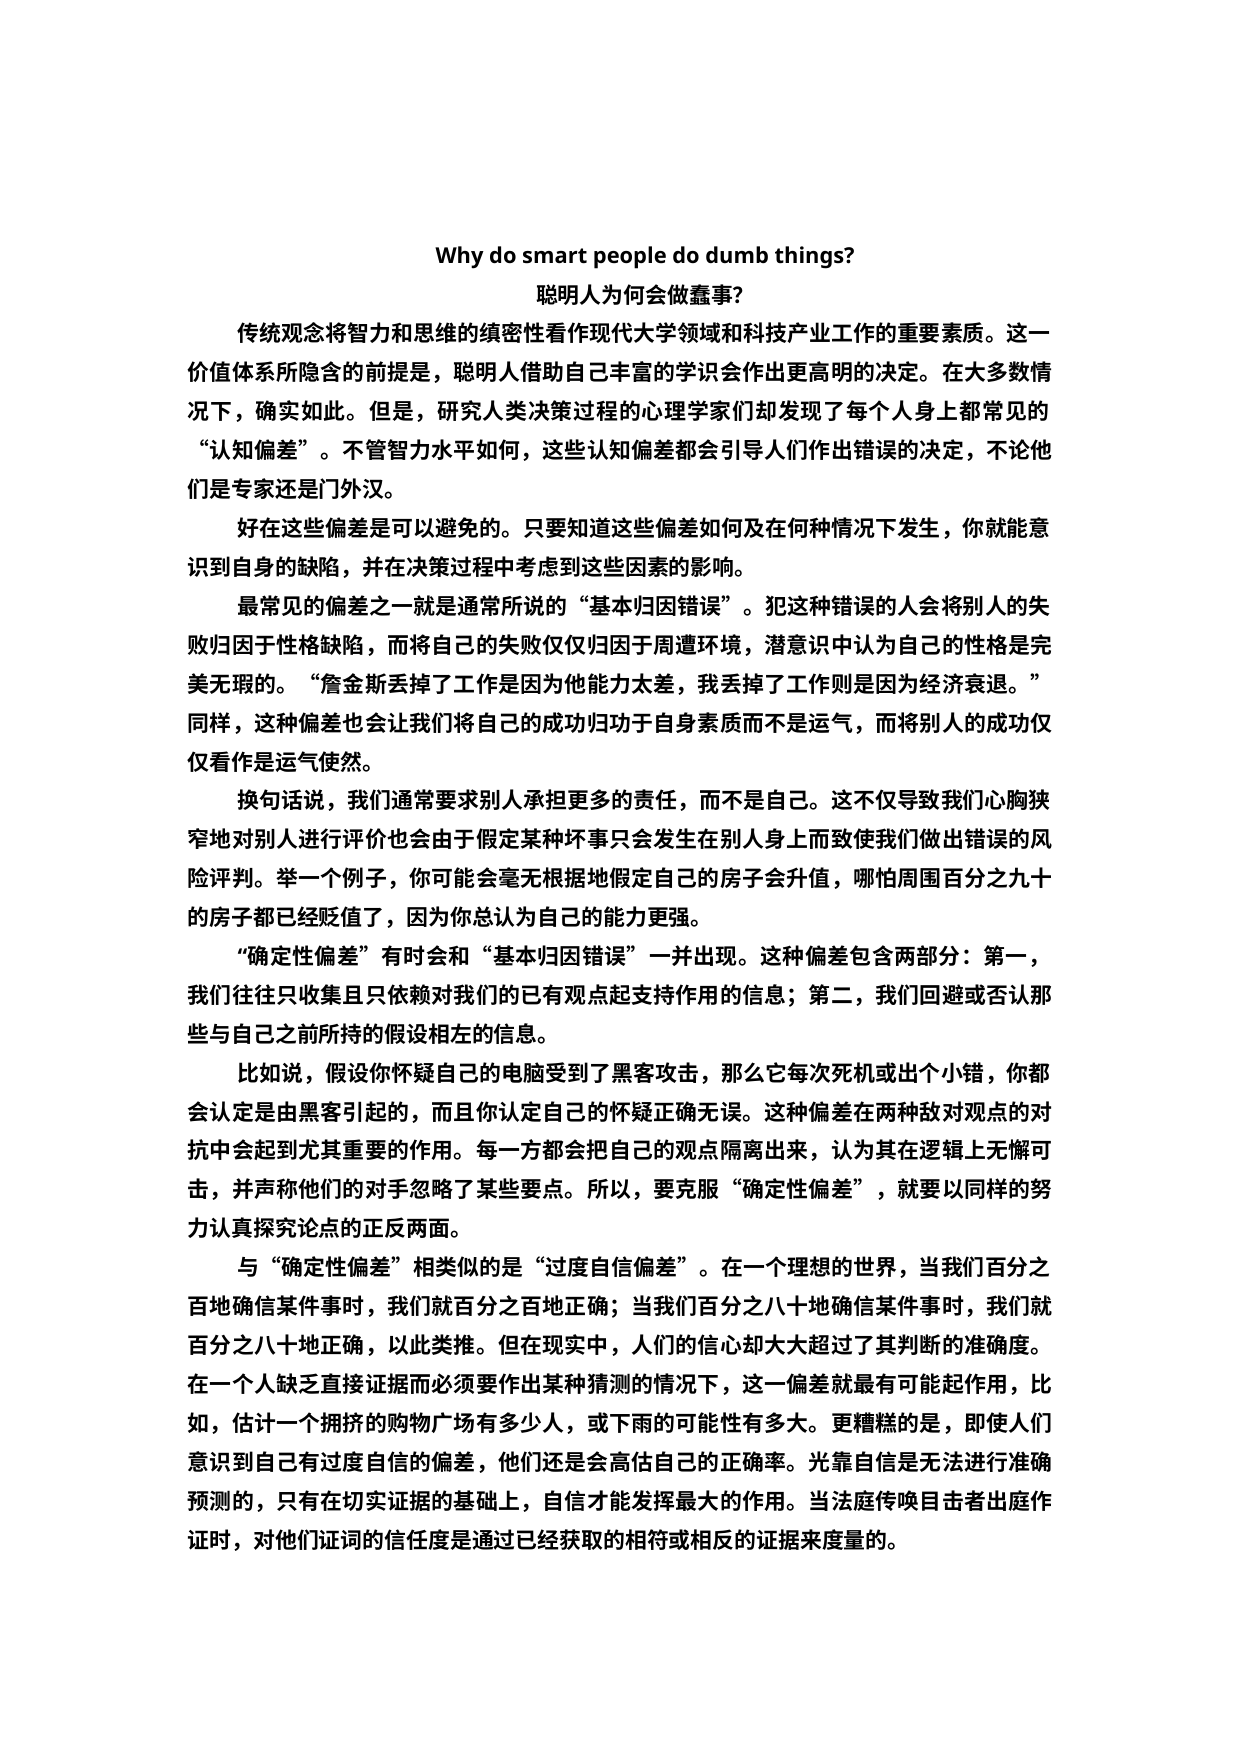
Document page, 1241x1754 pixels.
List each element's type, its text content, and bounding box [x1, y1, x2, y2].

text 与“确定性偏差”相类似的是“过度自信偏差”。在一个理想的世界，当我们百分之百地确信某件事时，我们就百分之百地正确；当我们百分之八十地确信某件事时，我们就百分之八十地正确，以此类推。但在现实中，人们的信心却大大超过了其判断的准确度。在一个人缺乏直接证据而必须要作出某种猜测的情况下，这一偏差就最有可能起作用，比如，估计一个拥挤的购物广场有多少人，或下雨的可能性有多大。更糟糕的是，即使人们意识到自己有过度自信的偏差，他们还是会高估自己的正确率。光靠自信是无法进行准确预测的，只有在切实证据的基础上，自信才能发挥最大的作用。当法庭传唤目击者出庭作证时，对他们证词的信任度是通过已经获取的相符或相反的证据来度量的。 [187, 1250, 1053, 1555]
text 换句话说，我们通常要求别人承担更多的责任，而不是自己。这不仅导致我们心胸狭窄地对别人进行评价也会由于假定某种坏事只会发生在别人身上而致使我们做出错误的风险评判。举一个例子，你可能会毫无根据地假定自己的房子会升值，哪怕周围百分之九十的房子都已经贬值了，因为你总认为自己的能力更强。 [187, 783, 1053, 932]
text 比如说，假设你怀疑自己的电脑受到了黑客攻击，那么它每次死机或出个小错，你都会认定是由黑客引起的，而且你认定自己的怀疑正确无误。这种偏差在两种敌对观点的对抗中会起到尤其重要的作用。每一方都会把自己的观点隔离出来，认为其在逻辑上无懈可击，并声称他们的对手忽略了某些要点。所以，要克服“确定性偏差”，就要以同样的努力认真探究论点的正反两面。 [187, 1055, 1053, 1243]
text 好在这些偏差是可以避免的。只要知道这些偏差如何及在何种情况下发生，你就能意识到自身的缺陷，并在决策过程中考虑到这些因素的影响。 [187, 511, 1053, 582]
text 聪明人为何会做蠢事？ [187, 277, 1053, 310]
text 传统观念将智力和思维的缜密性看作现代大学领域和科技产业工作的重要素质。这一价值体系所隐含的前提是，聪明人借助自己丰富的学识会作出更高明的决定。在大多数情况下，确实如此。但是，研究人类决策过程的心理学家们却发现了每个人身上都常见的“认知偏差”。不管智力水平如何，这些认知偏差都会引导人们作出错误的决定，不论他们是专家还是门外汉。 [187, 316, 1053, 504]
text “确定性偏差”有时会和“基本归因错误”一并出现。这种偏差包含两部分：第一，我们往往只收集且只依赖对我们的已有观点起支持作用的信息；第二，我们回避或否认那些与自己之前所持的假设相左的信息。 [187, 938, 1053, 1049]
text 最常见的偏差之一就是通常所说的“基本归因错误”。犯这种错误的人会将别人的失败归因于性格缺陷，而将自己的失败仅仅归因于周遭环境，潜意识中认为自己的性格是完美无瑕的。“詹金斯丢掉了工作是因为他能力太差，我丢掉了工作则是因为经济衰退。”同样，这种偏差也会让我们将自己的成功归功于自身素质而不是运气，而将别人的成功仅仅看作是运气使然。 [187, 588, 1053, 777]
text Why do smart people do dumb things? [187, 239, 1053, 271]
